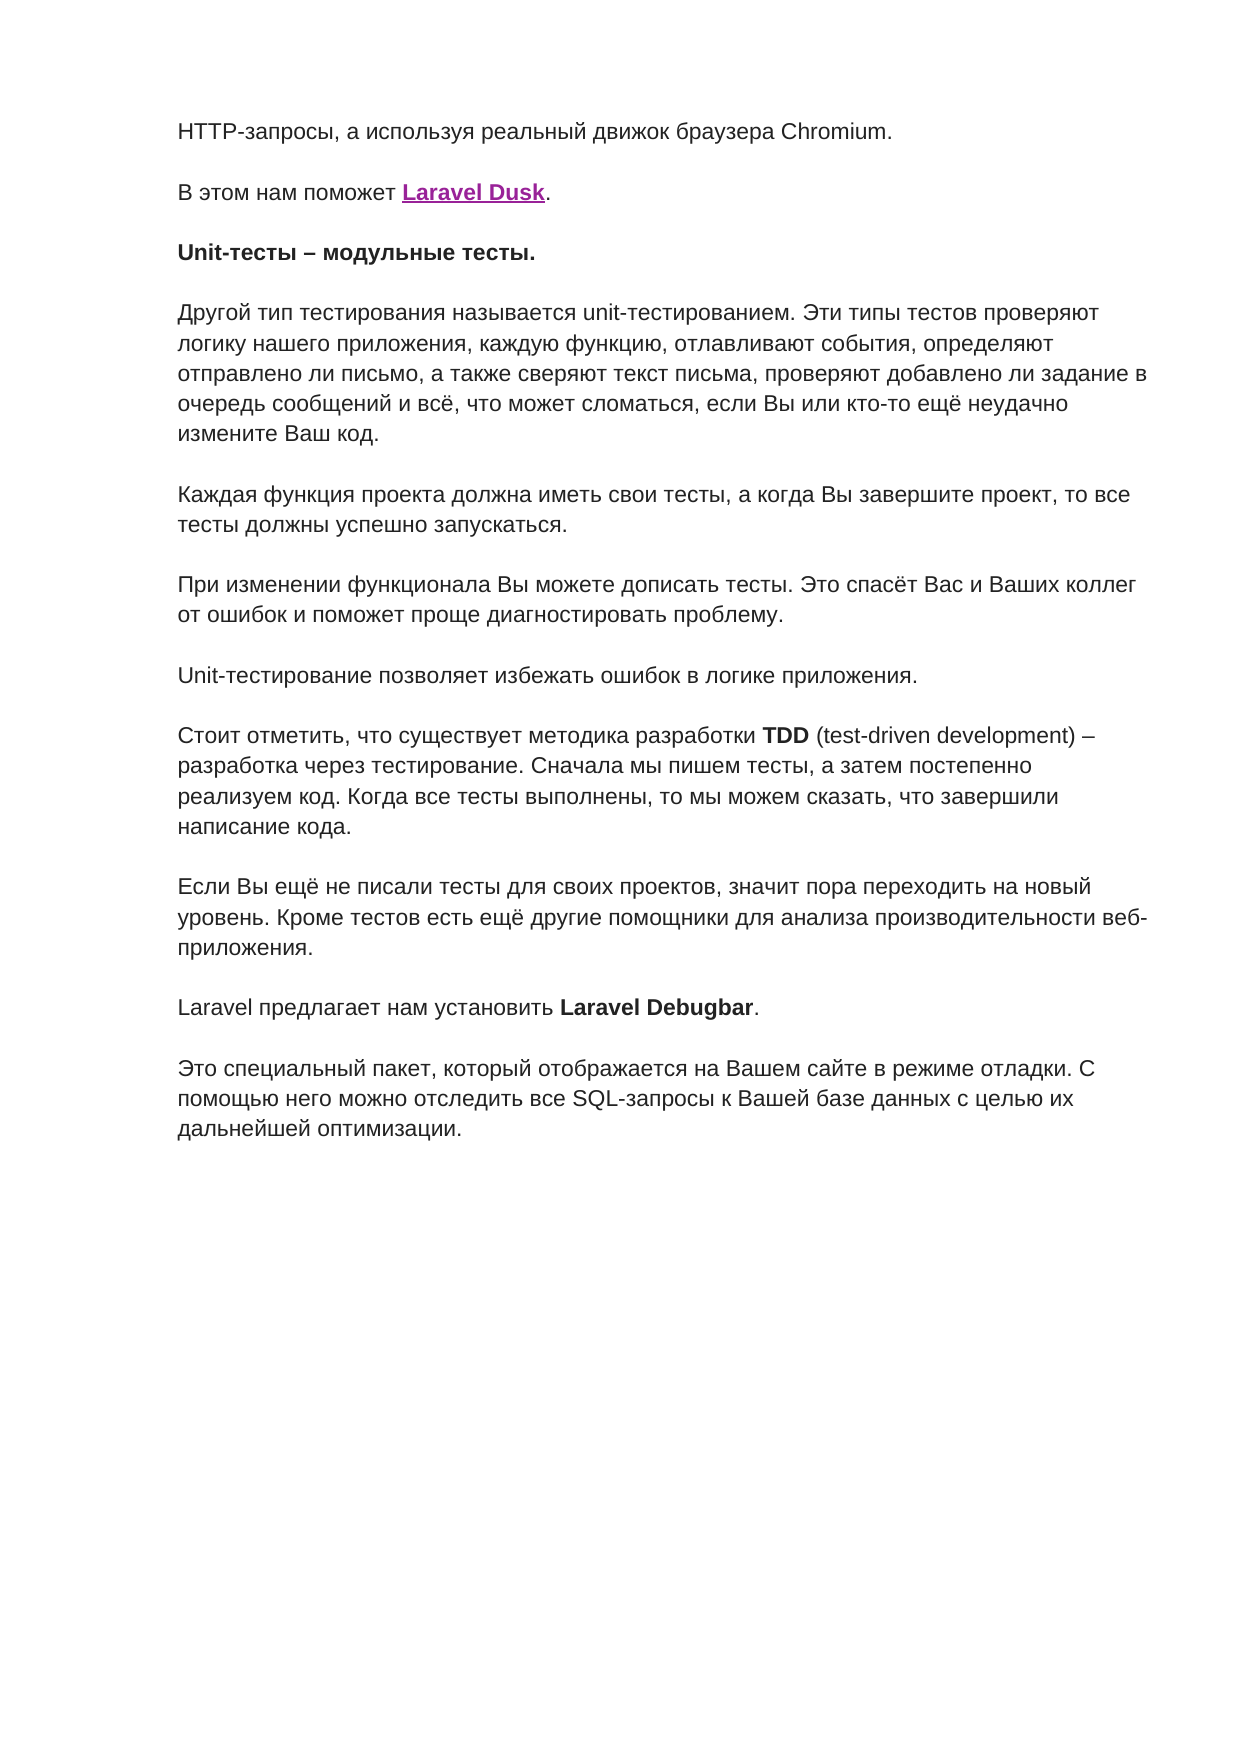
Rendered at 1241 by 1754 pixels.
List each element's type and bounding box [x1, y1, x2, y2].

text [177, 118, 1152, 1204]
